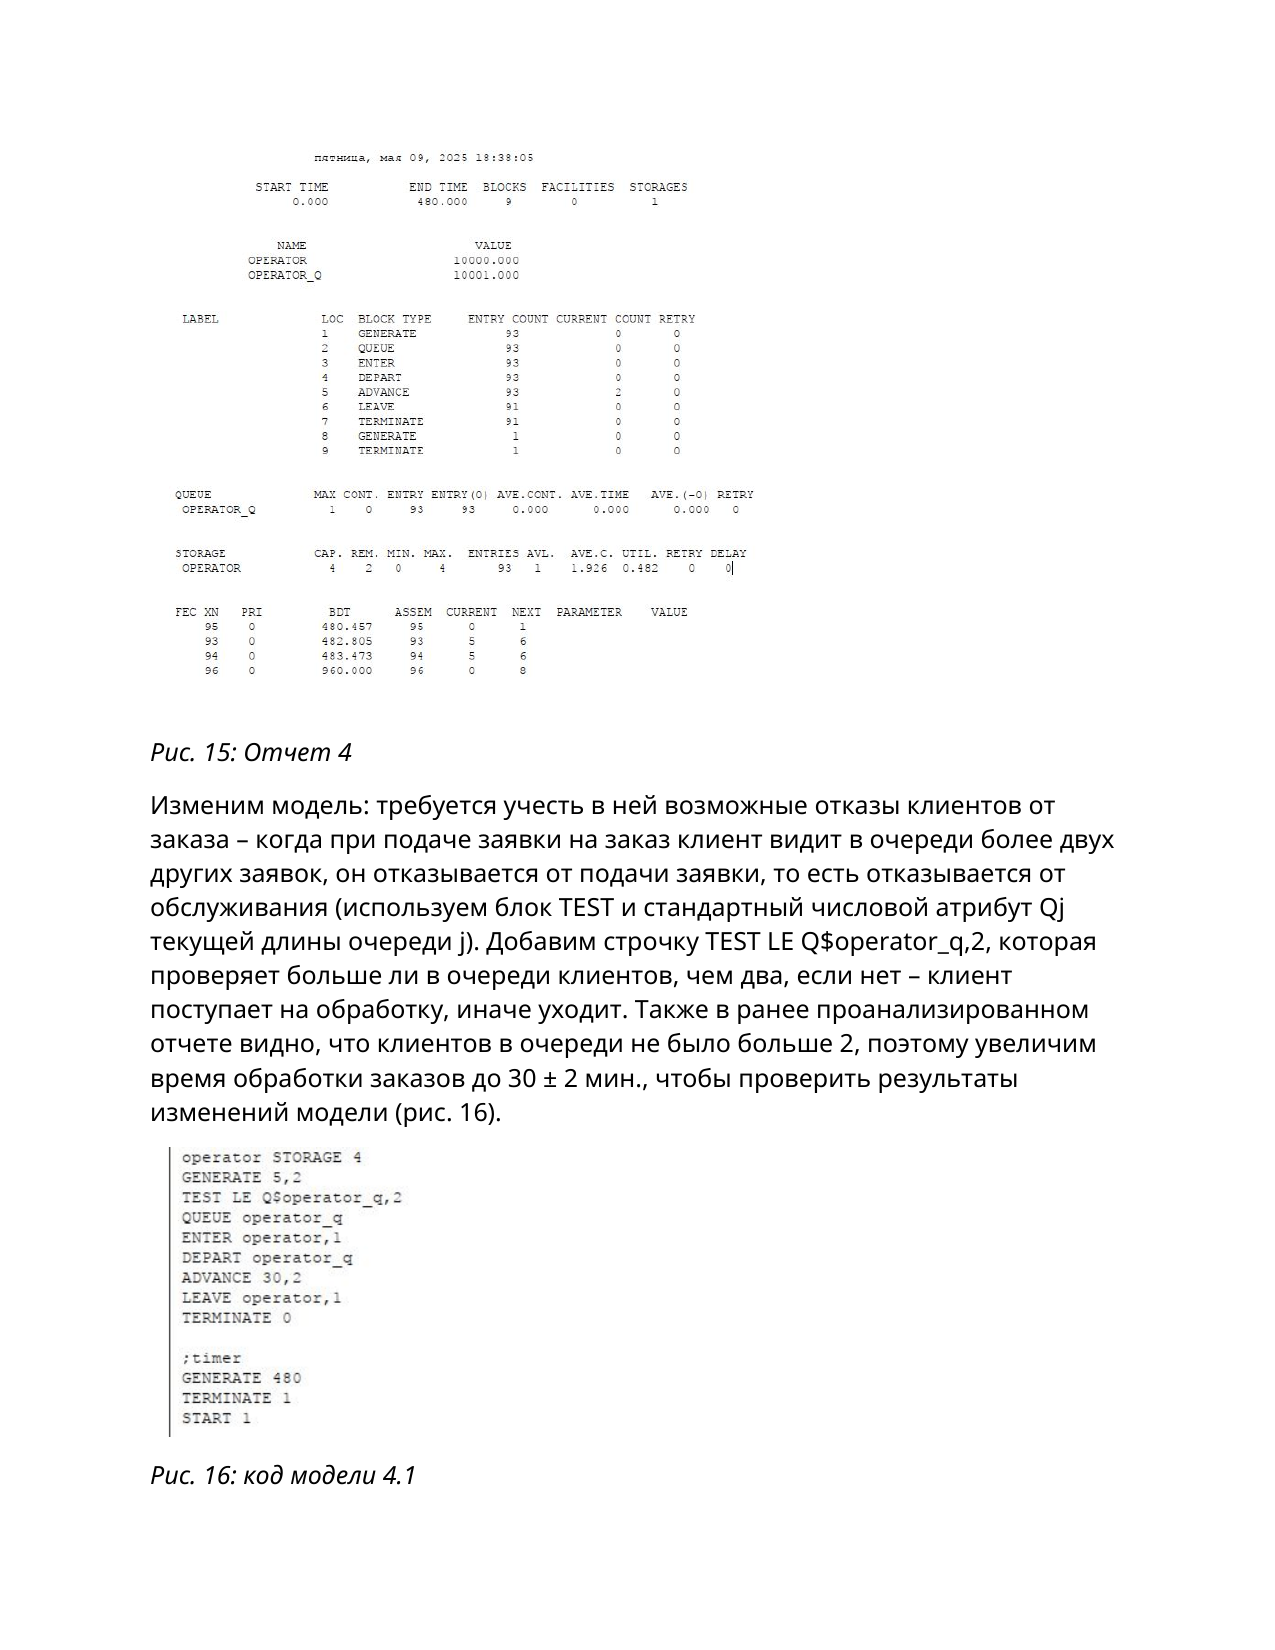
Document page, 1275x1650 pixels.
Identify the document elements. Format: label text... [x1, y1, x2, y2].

text Рис. 15: Отчет 4 [150, 735, 1125, 769]
text Изменим модель: требуется учесть в ней возможные отказы клиентов от заказа – когда при подаче заявки на заказ клиент видит в очереди более двух других заявок, он отказывается от подачи заявки, то есть отказывается от обслуживания (используем блок TEST и стандартный числовой атрибут Qj текущей длины очереди j). Добавим строчку TEST LE Q$operator_q,2, которая проверяет больше ли в очереди клиентов, чем два, если нет – клиент поступает на обработку, иначе уходит. Также в ранее проанализированном отчете видно, что клиентов в очереди не было больше 2, поэтому увеличим время обработки заказов до 30 ± 2 мин., чтобы проверить результаты изменений модели (рис. 16). [150, 788, 1125, 1128]
text Рис. 16: код модели 4.1 [150, 1458, 1125, 1492]
picture [168, 150, 782, 714]
picture [168, 1147, 433, 1437]
